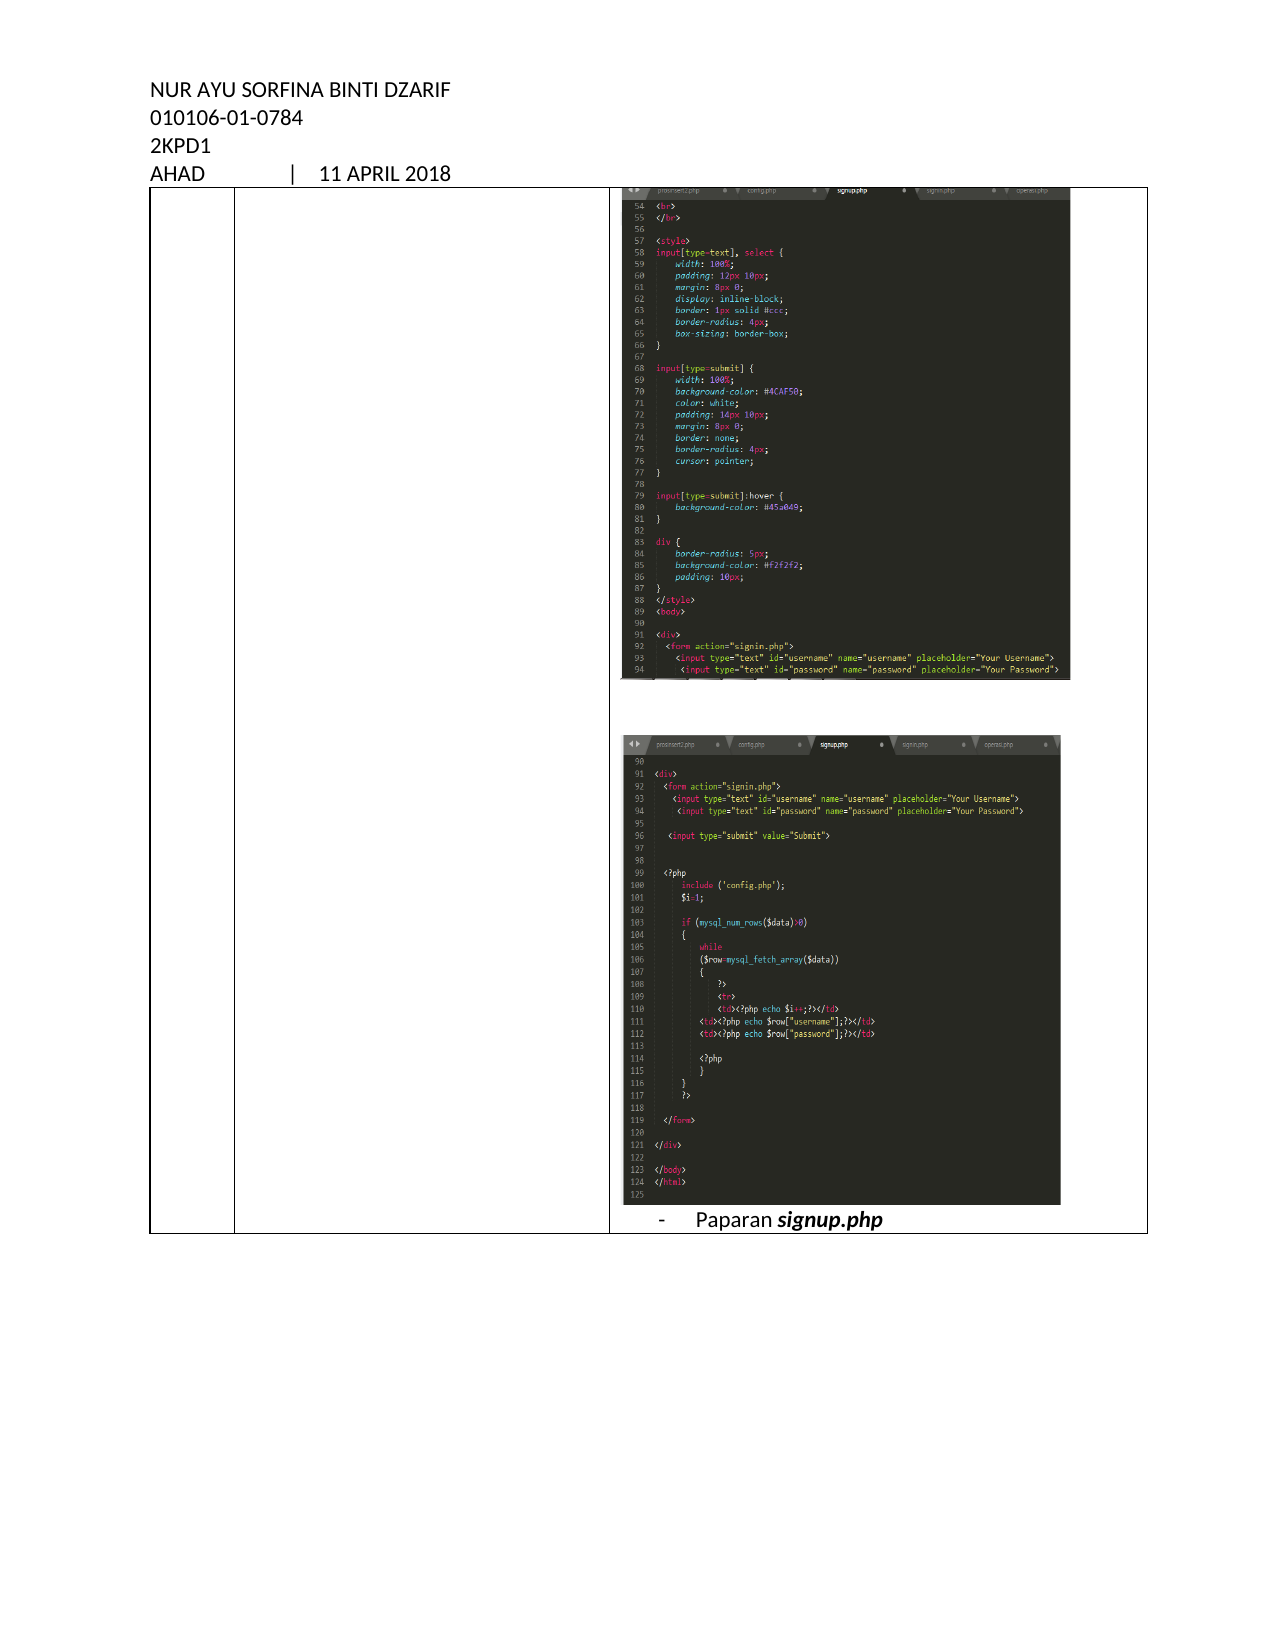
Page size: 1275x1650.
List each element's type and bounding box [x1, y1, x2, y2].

table_cell [610, 188, 1147, 1233]
picture [620, 735, 1061, 1205]
picture [620, 188, 1071, 680]
table_cell [151, 188, 234, 1233]
table_cell [235, 188, 609, 1233]
